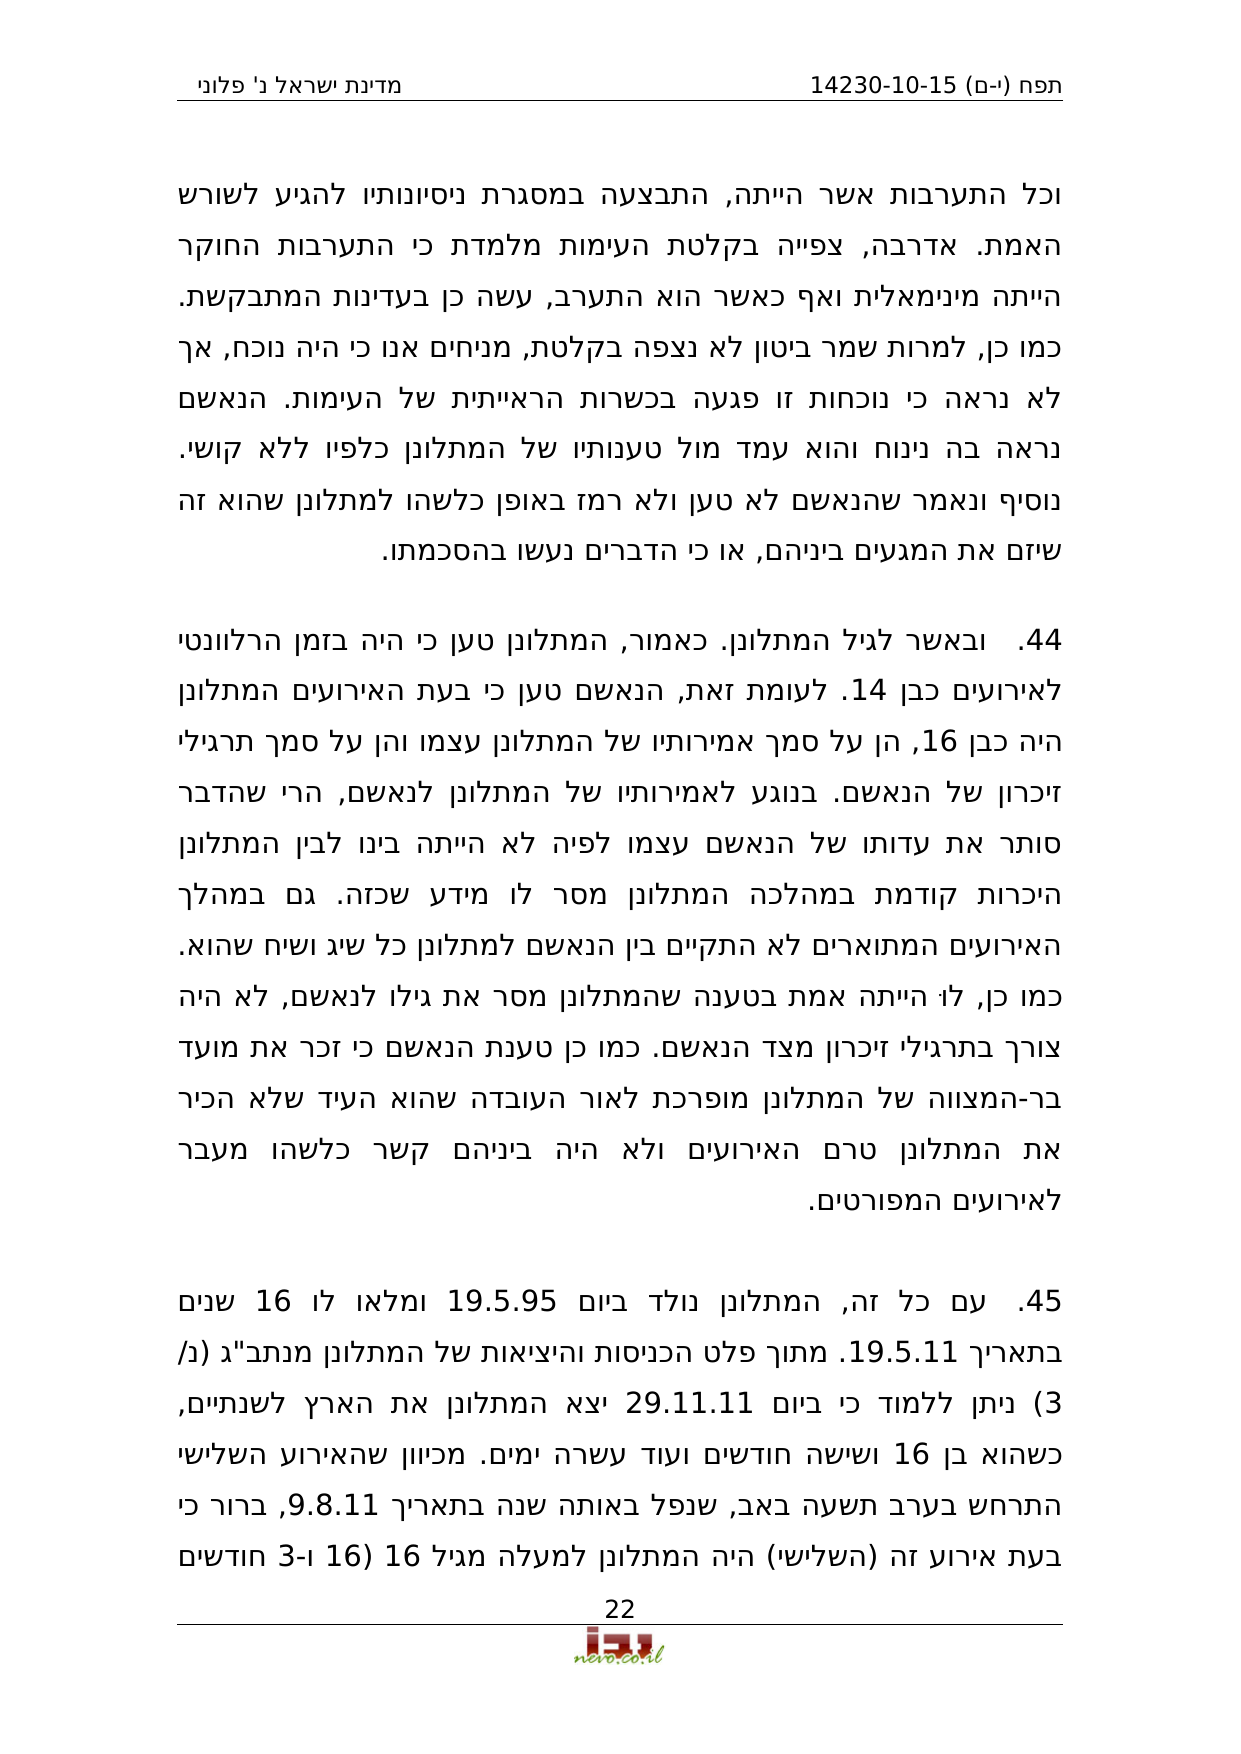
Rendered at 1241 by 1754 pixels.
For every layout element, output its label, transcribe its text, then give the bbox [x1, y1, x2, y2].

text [177, 177, 1063, 568]
text 44. ובאשר לגיל המתלונן. כאמור, המתלונן טען כי היה בזמן הרלוונטי לאירועים כבן 14. לעומת זאת, הנאשם טען כי בעת האירועים המתלונן היה כבן 16, הן על סמך אמירותיו של המתלונן עצמו והן על סמך תרגילי זיכרון של הנאשם. בנוגע לאמירותיו של המתלונן לנאשם, הרי שהדבר סותר את עדותו של הנאשם עצמו לפיה לא הייתה בינו לבין המתלונן היכרות קודמת במהלכה המתלונן מסר לו מידע שכזה. גם במהלך האירועים המתוארים לא התקיים בין הנאשם למתלונן כל שיג ושיח שהוא. כמו כן, לוּ הייתה אמת בטענה שהמתלונן מסר את גילו לנאשם, לא היה צורך בתרגילי זיכרון מצד הנאשם. כמו כן טענת הנאשם כי זכר את מועד בר-המצווה של המתלונן מופרכת לאור העובדה שהוא העיד שלא הכיר את המתלונן טרם האירועים ולא היה ביניהם קשר כלשהו מעבר לאירועים המפורטים. [177, 623, 1063, 1217]
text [177, 1284, 1063, 1573]
picture [574, 1626, 666, 1665]
